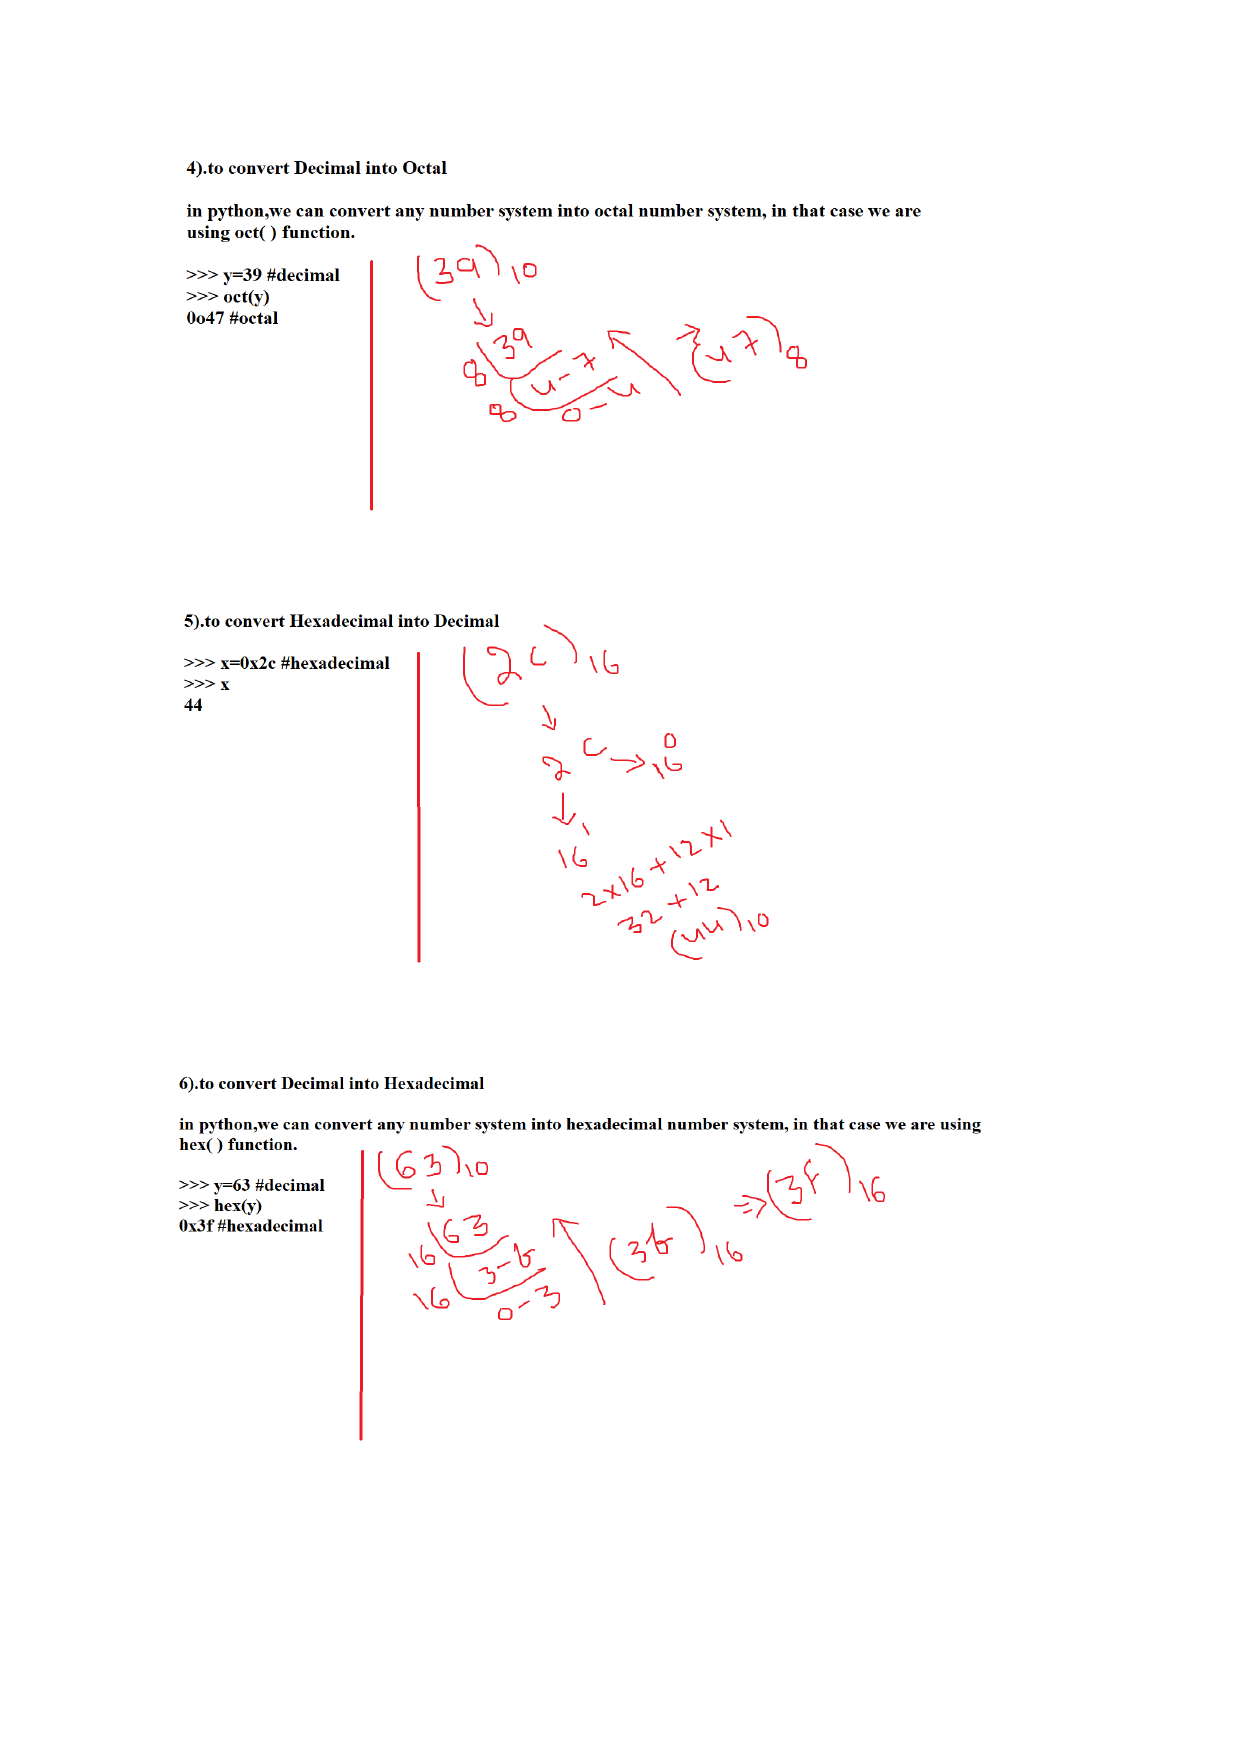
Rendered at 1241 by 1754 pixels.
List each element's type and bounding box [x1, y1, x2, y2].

picture [150, 1061, 1090, 1442]
picture [150, 600, 1089, 984]
picture [150, 150, 1090, 522]
